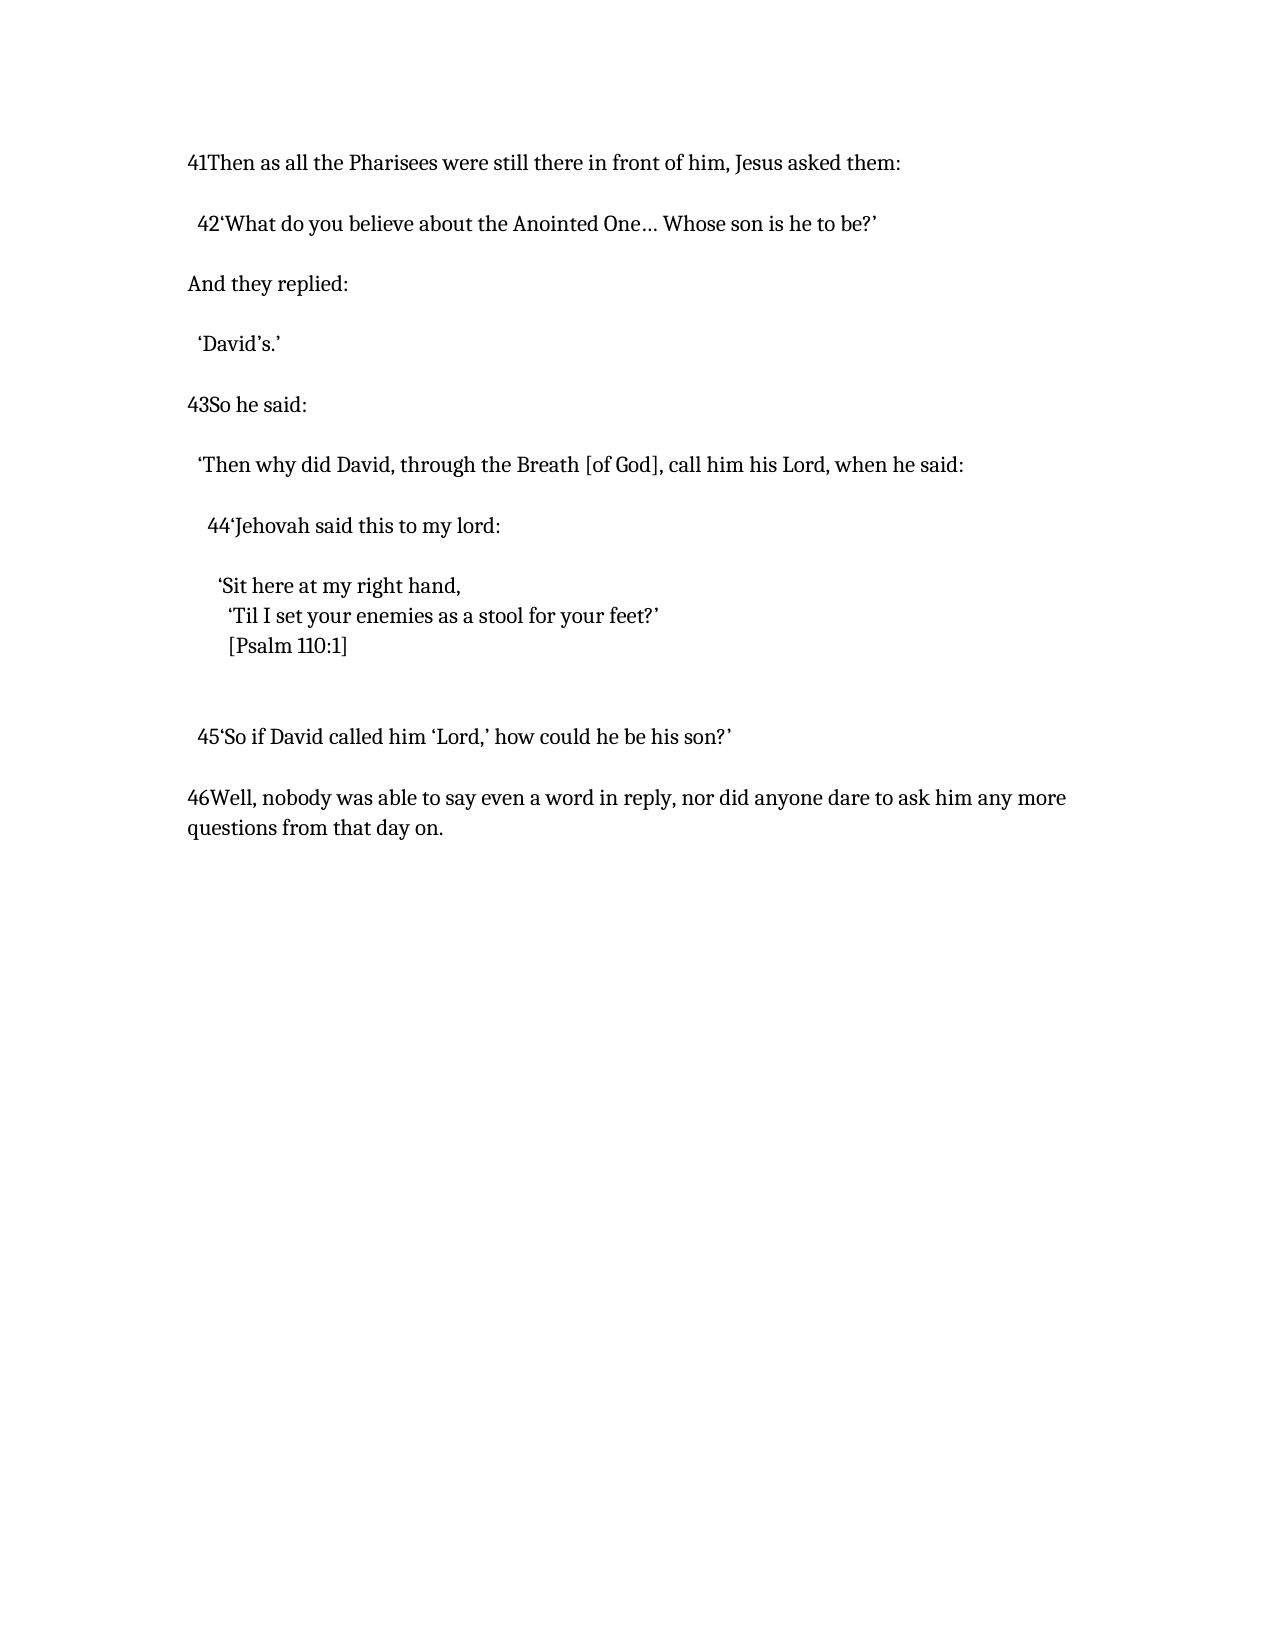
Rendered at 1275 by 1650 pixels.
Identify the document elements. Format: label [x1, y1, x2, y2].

text [187, 150, 1087, 871]
